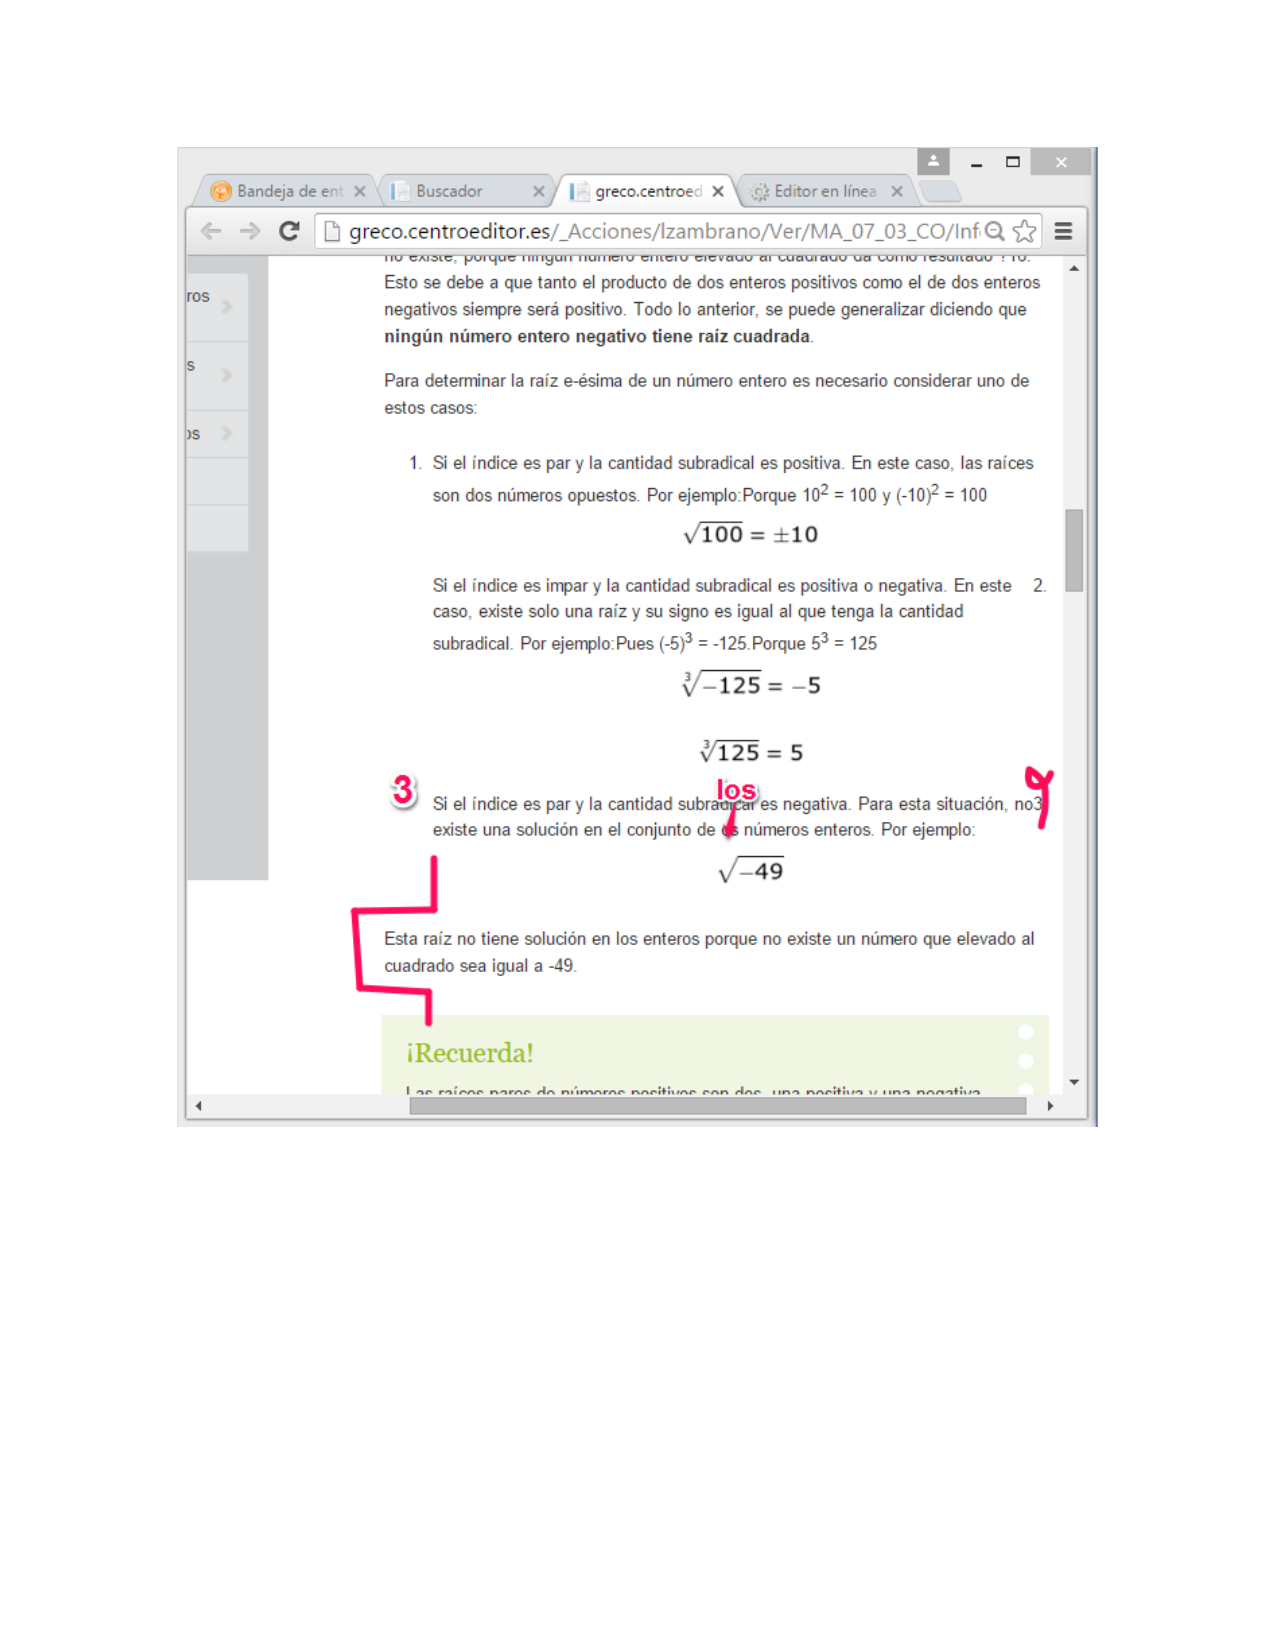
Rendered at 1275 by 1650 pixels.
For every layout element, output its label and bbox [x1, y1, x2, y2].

picture [177, 147, 1098, 1127]
